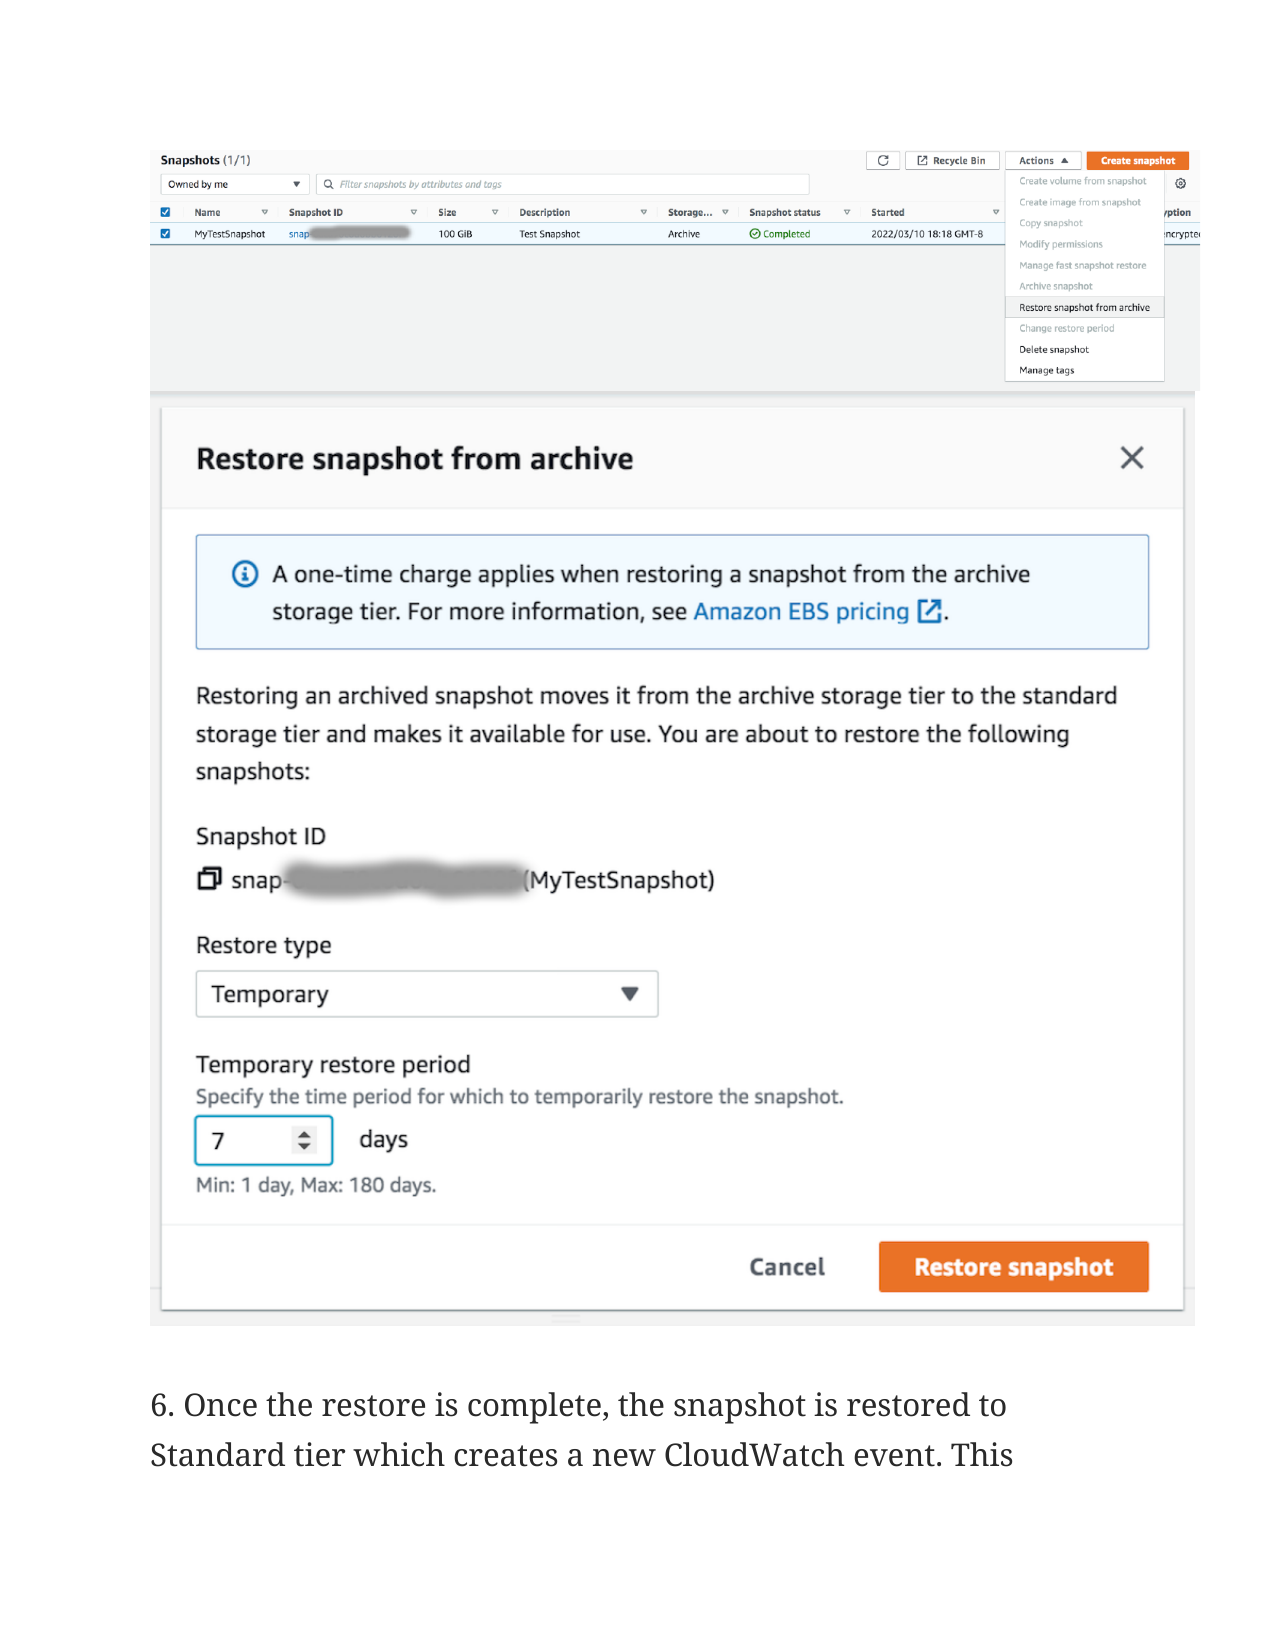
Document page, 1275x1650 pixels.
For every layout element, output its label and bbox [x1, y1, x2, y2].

text [150, 1375, 1125, 1475]
picture [150, 150, 1200, 1326]
